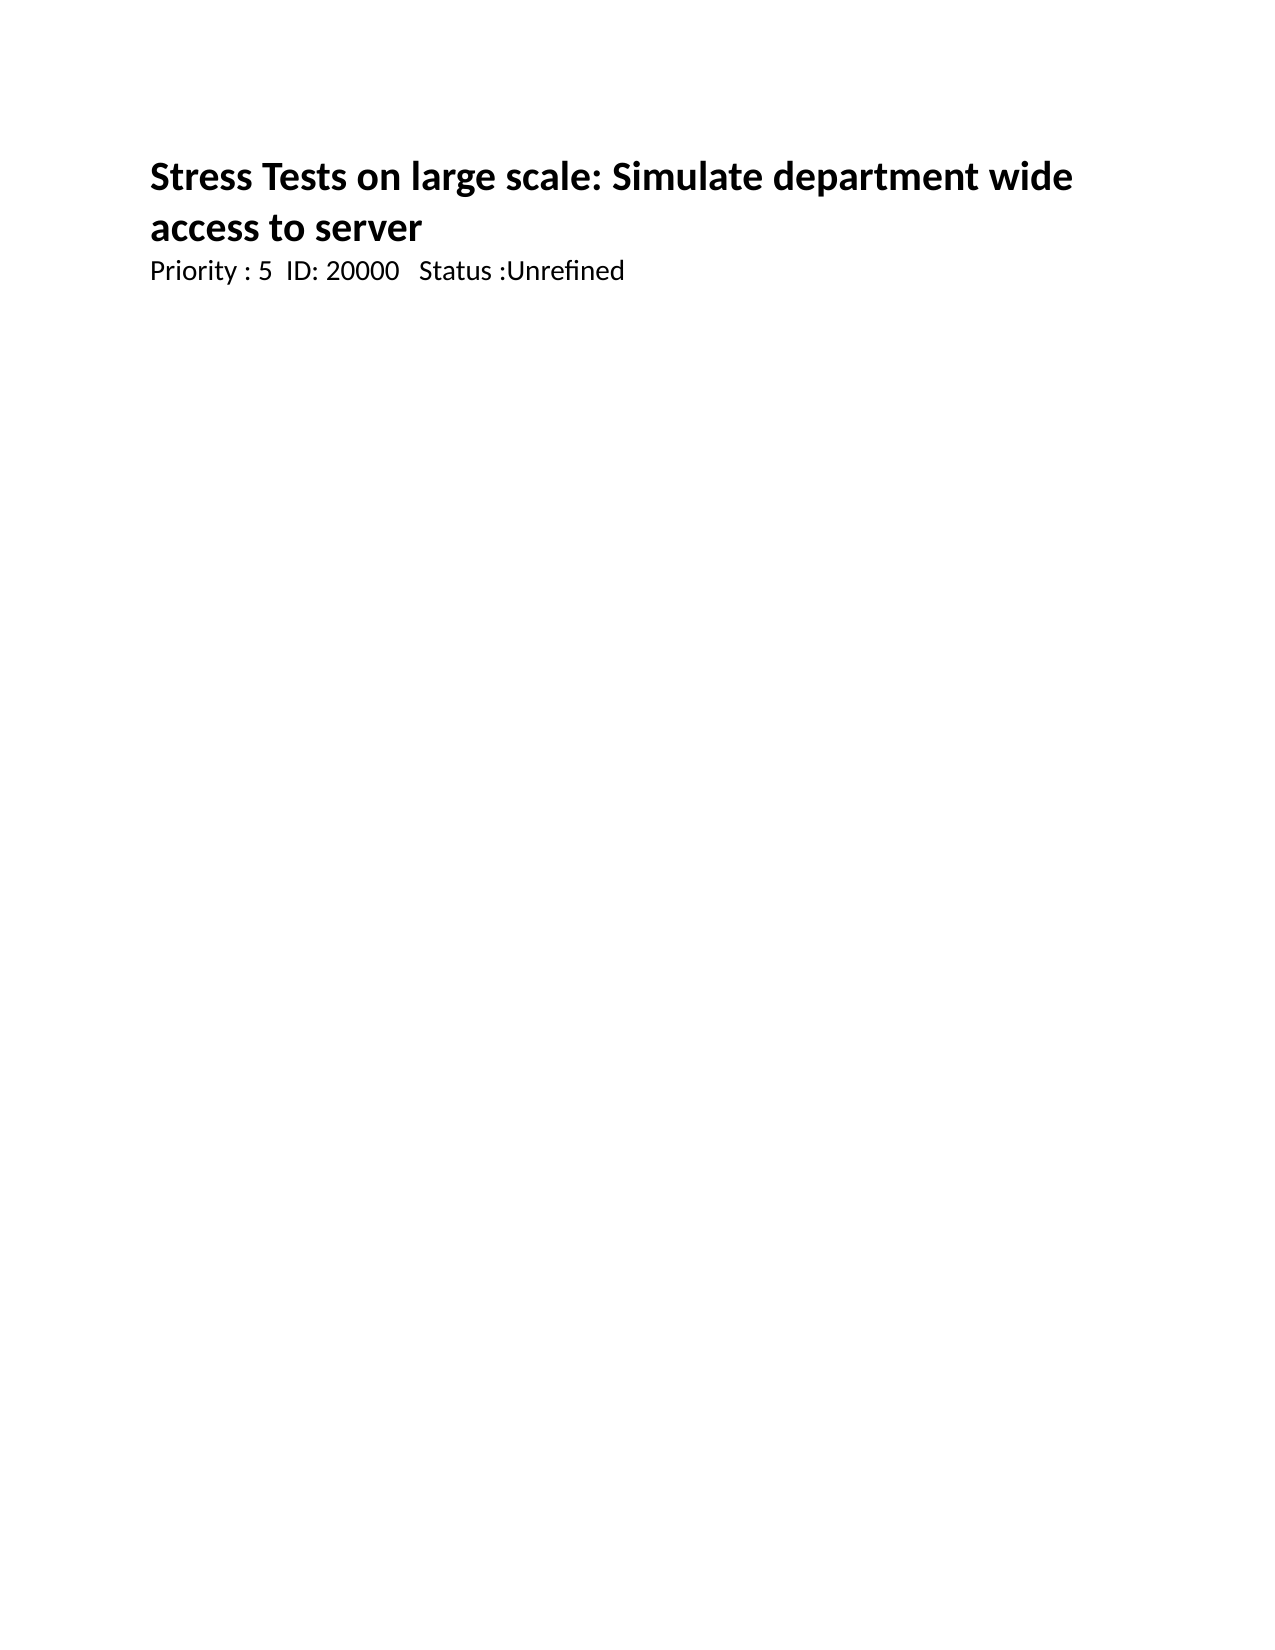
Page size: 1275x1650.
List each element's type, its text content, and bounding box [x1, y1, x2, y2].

text Stress Tests on large scale: Simulate department wide access to server Priority : 5 ID: 20000 Status :Unrefined [150, 150, 1125, 377]
